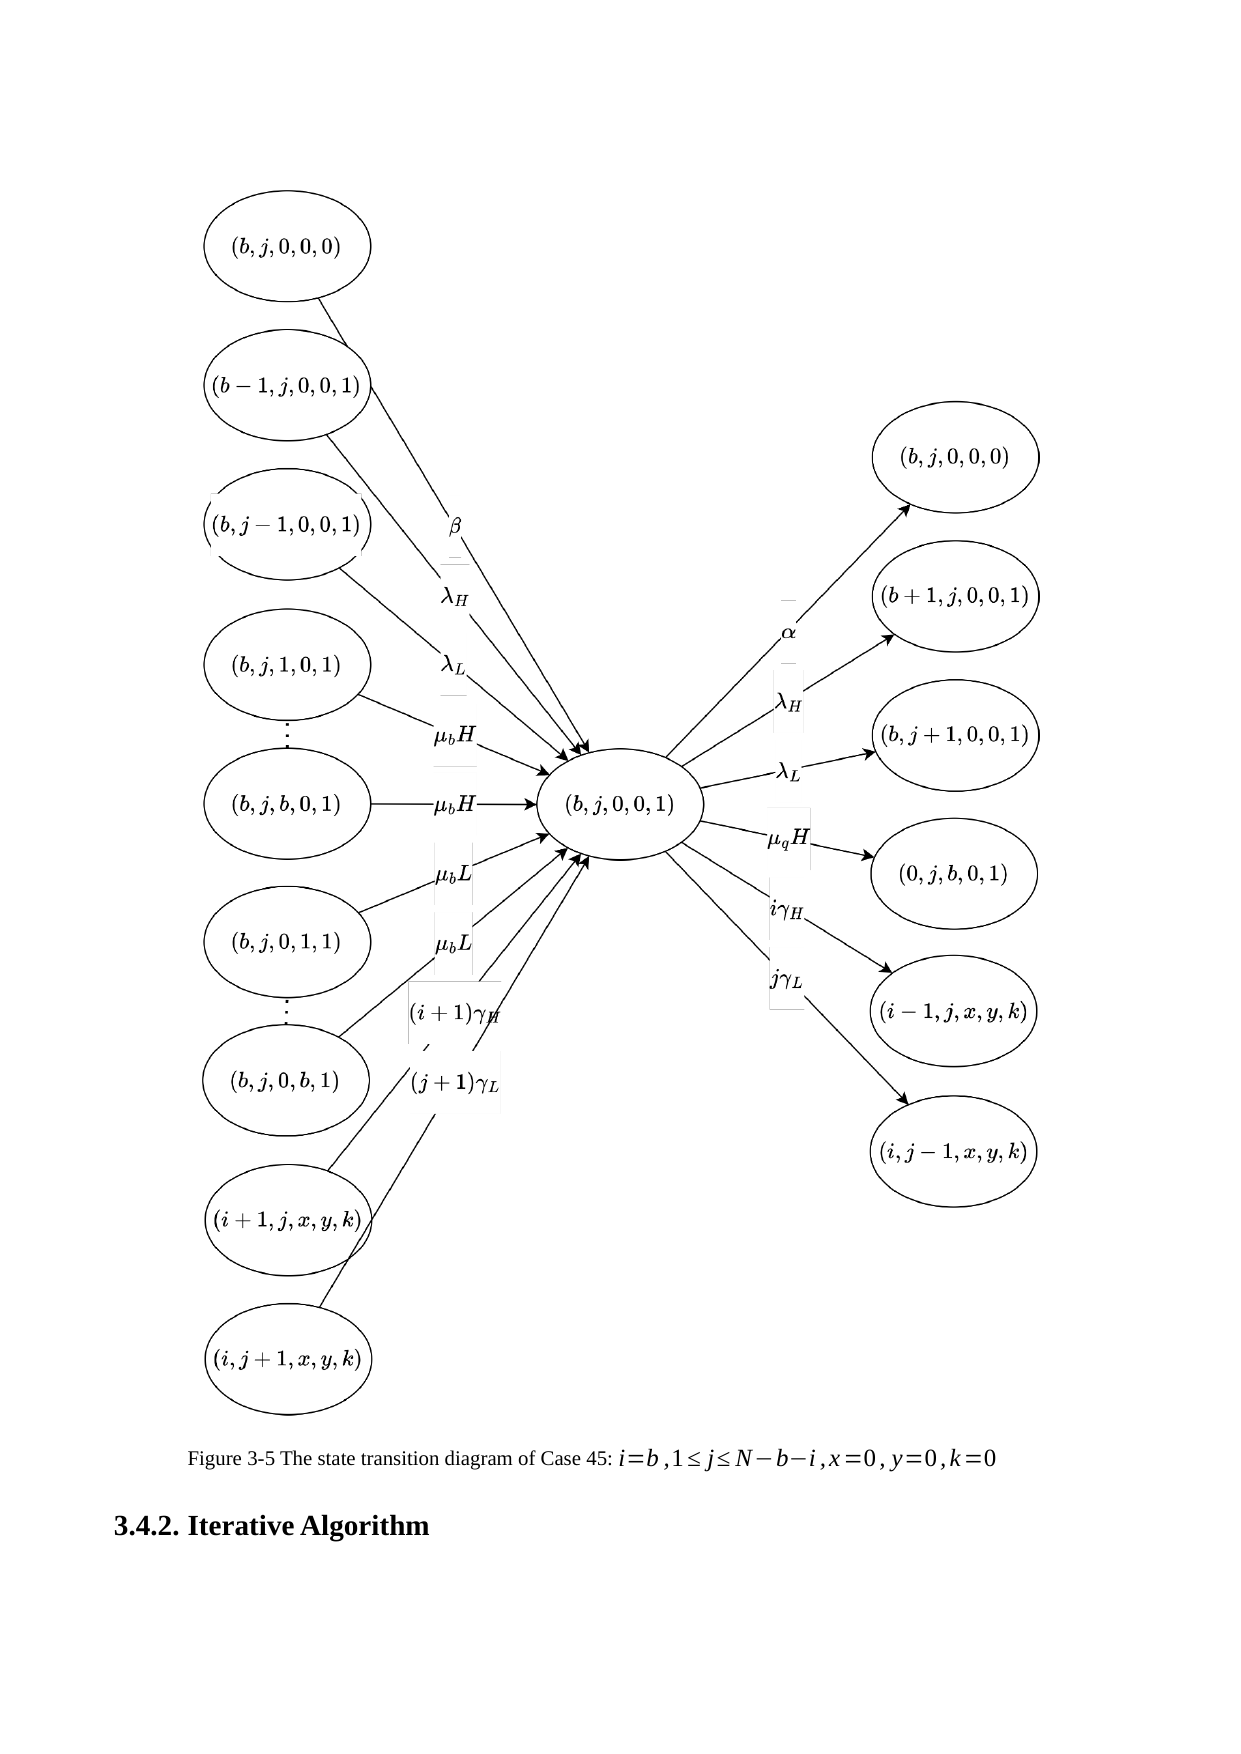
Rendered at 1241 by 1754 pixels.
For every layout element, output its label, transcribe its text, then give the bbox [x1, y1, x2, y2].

subtitle Iterative Algorithm [114, 1506, 1053, 1544]
picture [187, 175, 1053, 1429]
text Figure 3-5 The state transition diagram of Case 45: [187, 1439, 1053, 1477]
